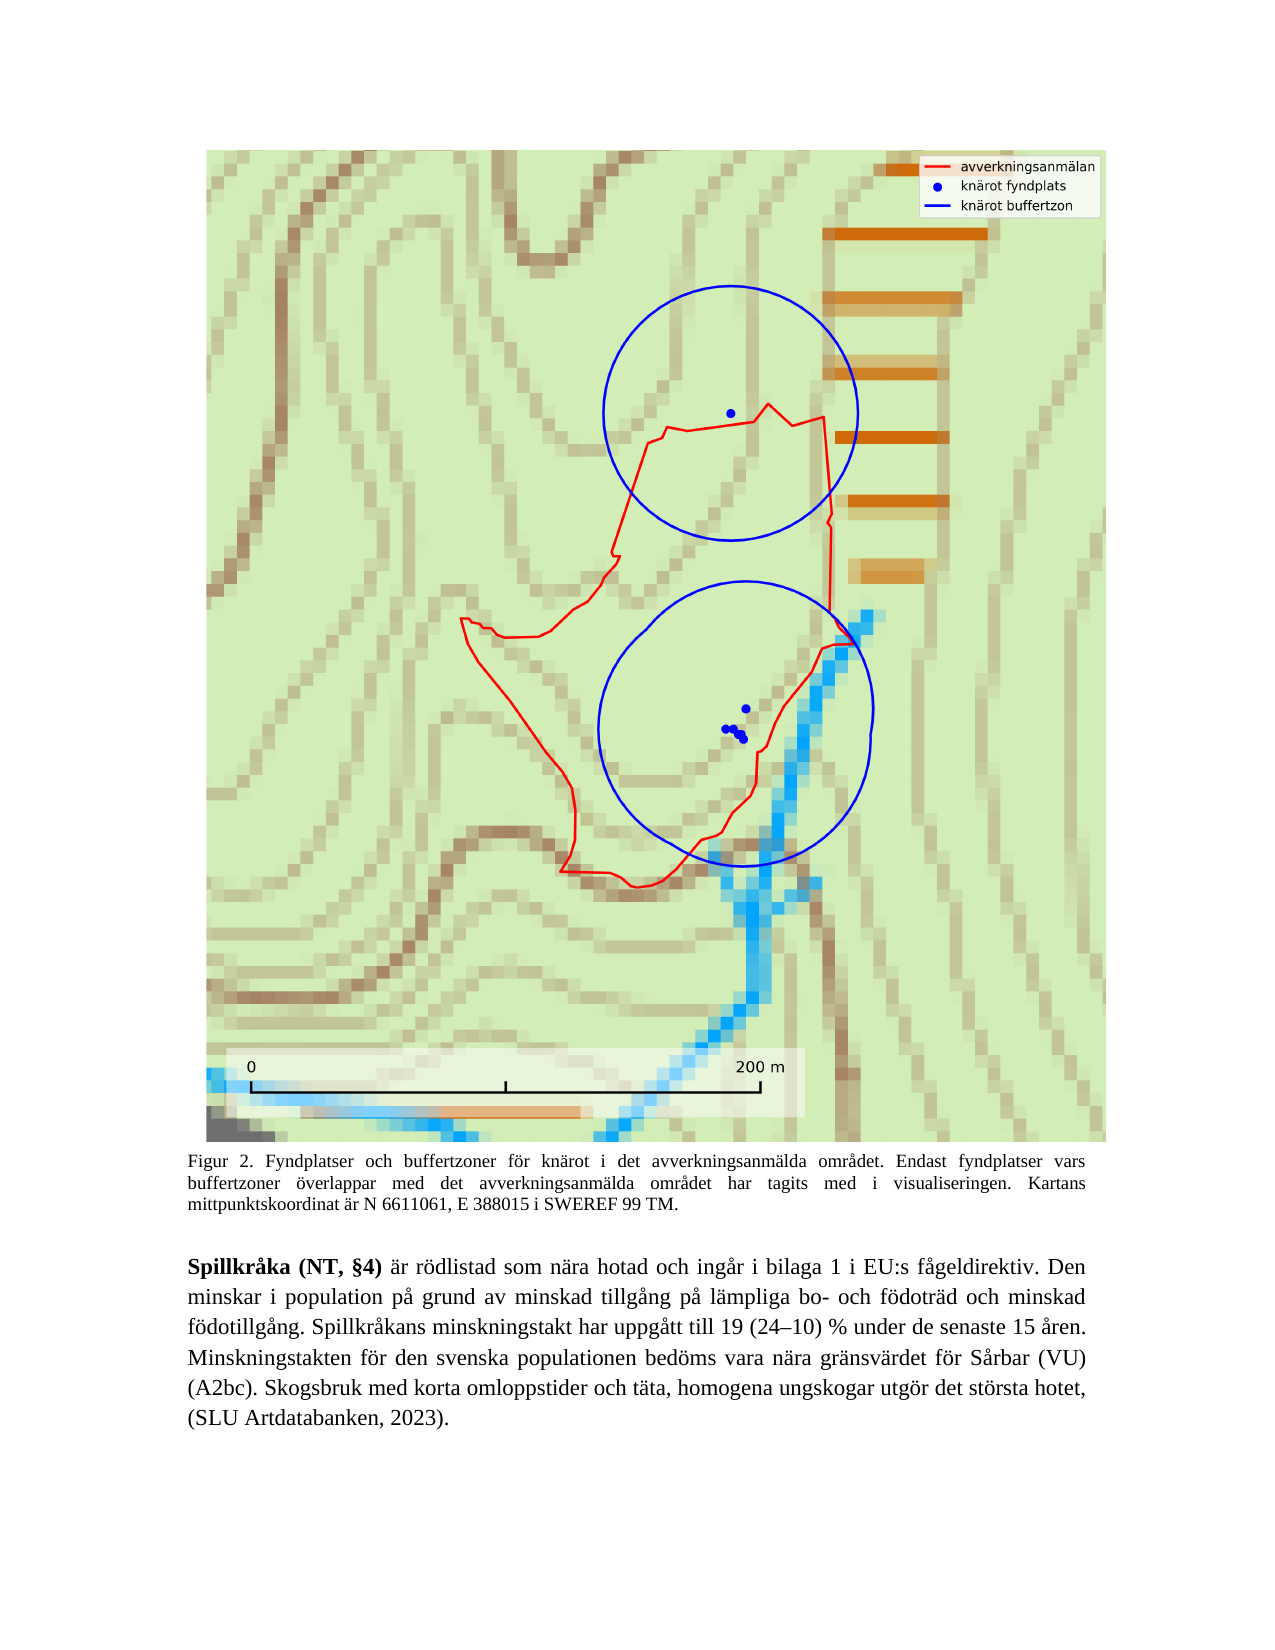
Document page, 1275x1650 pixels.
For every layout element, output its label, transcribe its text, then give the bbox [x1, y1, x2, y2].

text Spillkråka (NT, §4) är rödlistad som nära hotad och ingår i bilaga 1 i EU:s fågeldirektiv. Den minskar i population på grund av minskad tillgång på lämpliga bo- och födoträd och minskad födotillgång. Spillkråkans minskningstakt har uppgått till 19 (24–10) % under de senaste 15 åren. Minskningstakten för den svenska populationen bedöms vara nära gränsvärdet för Sårbar (VU) (A2bc). Skogsbruk med korta omloppstider och täta, homogena ungskogar utgör det största hotet, (SLU Artdatabanken, 2023). [187, 1253, 1087, 1430]
text Figur 2. Fyndplatser och buffertzoner för knärot i det avverkningsanmälda området. Endast fyndplatser vars buffertzoner överlappar med det avverkningsanmälda området har tagits med i visualiseringen. Kartans mittpunktskoordinat är N 6611061, E 388015 i SWEREF 99 TM. [187, 1150, 1087, 1215]
picture [206, 150, 1107, 1142]
